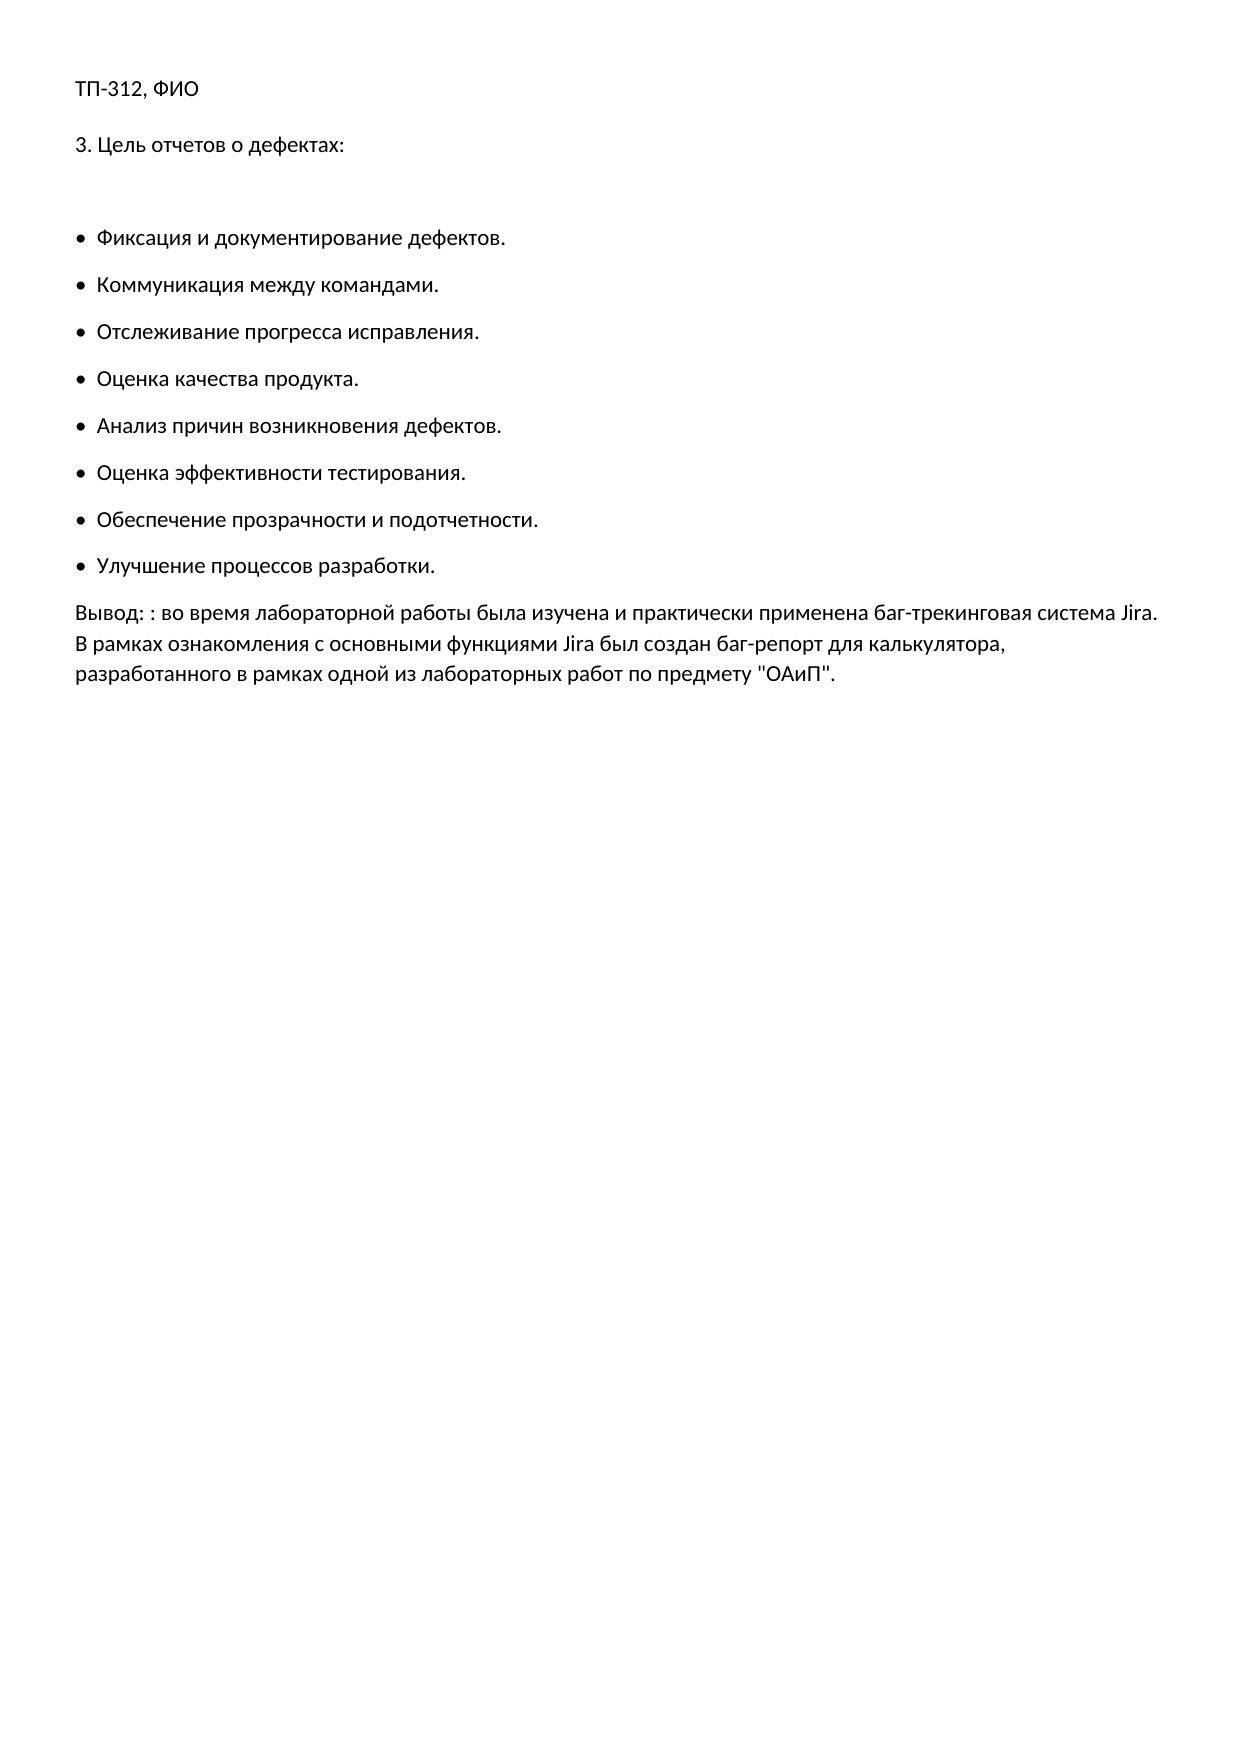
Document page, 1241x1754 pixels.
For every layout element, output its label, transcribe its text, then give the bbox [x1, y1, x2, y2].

text 3. Цель отчетов о дефектах: [75, 130, 1165, 158]
text • Отслеживание прогресса исправления. [75, 317, 1165, 345]
text • Оценка качества продукта. [75, 364, 1165, 392]
text Вывод: : во время лабораторной работы была изучена и практически применена баг-трекинговая система Jira. В рамках ознакомления с основными функциями Jira был создан баг-репорт для калькулятора, разработанного в рамках одной из лабораторных работ по предмету "ОАиП". [75, 598, 1165, 687]
text • Анализ причин возникновения дефектов. [75, 411, 1165, 439]
text • Фиксация и документирование дефектов. [75, 223, 1165, 252]
text • Оценка эффективности тестирования. [75, 458, 1165, 486]
text • Улучшение процессов разработки. [75, 552, 1165, 580]
text • Коммуникация между командами. [75, 270, 1165, 298]
text • Обеспечение прозрачности и подотчетности. [75, 505, 1165, 533]
